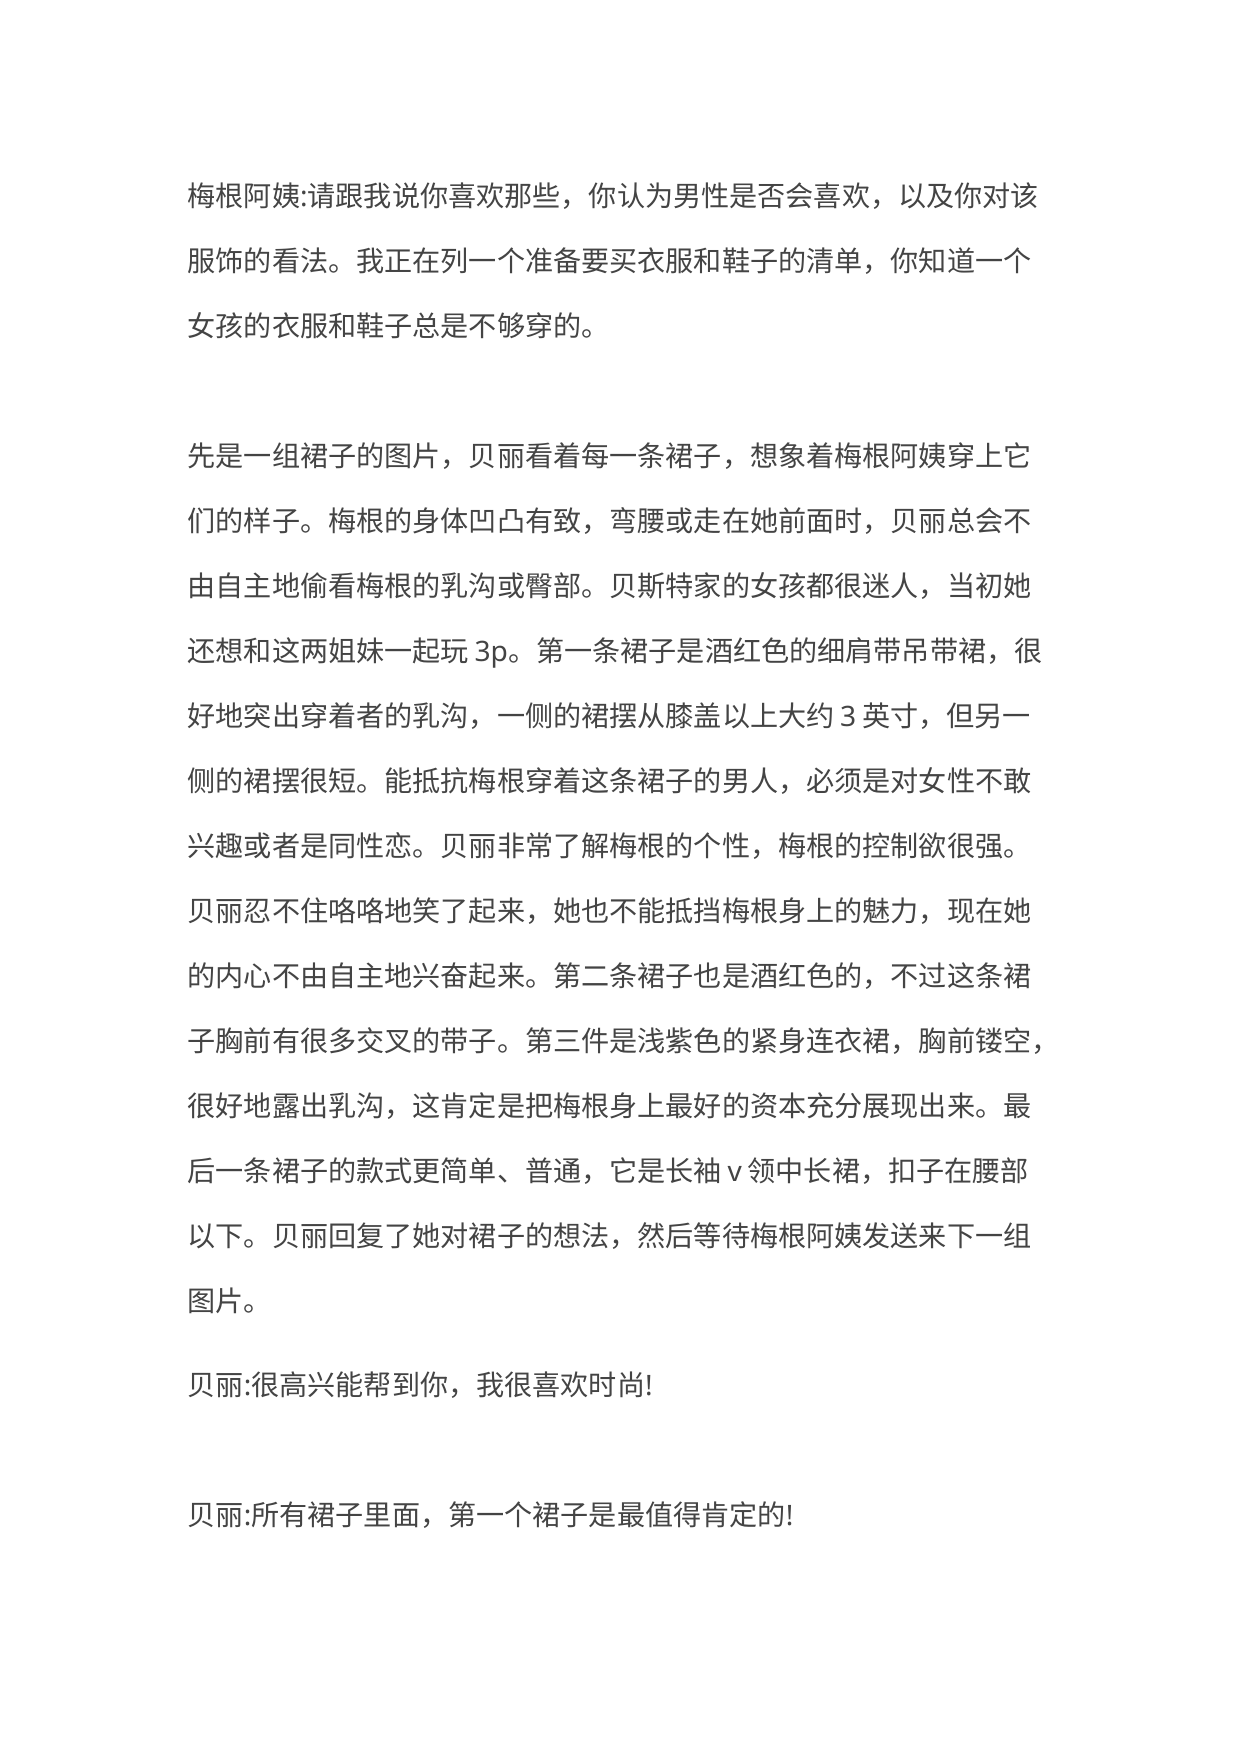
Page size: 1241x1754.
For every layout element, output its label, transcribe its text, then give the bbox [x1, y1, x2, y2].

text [187, 1481, 1053, 1546]
text 梅根阿姨:请跟我说你喜欢那些，你认为男性是否会喜欢，以及你对该服饰的看法。我正在列一个准备要买衣服和鞋子的清单，你知道一个女孩的衣服和鞋子总是不够穿的。& T/ t5 y6 r T' |, } 先是一组裙子的图片，贝丽看着每一条裙子，想象着梅根阿姨穿上它们的样子。梅根的身体凹凸有致，弯腰或走在她前面时，贝丽总会不由自主地偷看梅根的乳沟或臀部。贝斯特家的女孩都很迷人，当初她还想和这两姐妹一起玩3p。第一条裙子是酒红色的细肩带吊带裙，很好地突出穿着者的乳沟，一侧的裙摆从膝盖以上大约3英寸，但另一侧的裙摆很短。能抵抗梅根穿着这条裙子的男人，必须是对女性不敢兴趣或者是同性恋。贝丽非常了解梅根的个性，梅根的控制欲很强。贝丽忍不住咯咯地笑了起来，她也不能抵挡梅根身上的魅力，现在她的内心不由自主地兴奋起来。第二条裙子也是酒红色的，不过这条裙子胸前有很多交叉的带子。第三件是浅紫色的紧身连衣裙，胸前镂空，很好地露出乳沟，这肯定是把梅根身上最好的资本充分展现出来。最后一条裙子的款式更简单、普通，它是长袖v领中长裙，扣子在腰部以下。贝丽回复了她对裙子的想法，然后等待梅根阿姨发送来下一组图片。 [187, 162, 1053, 1332]
text 贝丽:很高兴能帮到你，我很喜欢时尚! 0 X% G9 y& t1 I6 z) F+ A# l" E% s [187, 1351, 1053, 1481]
